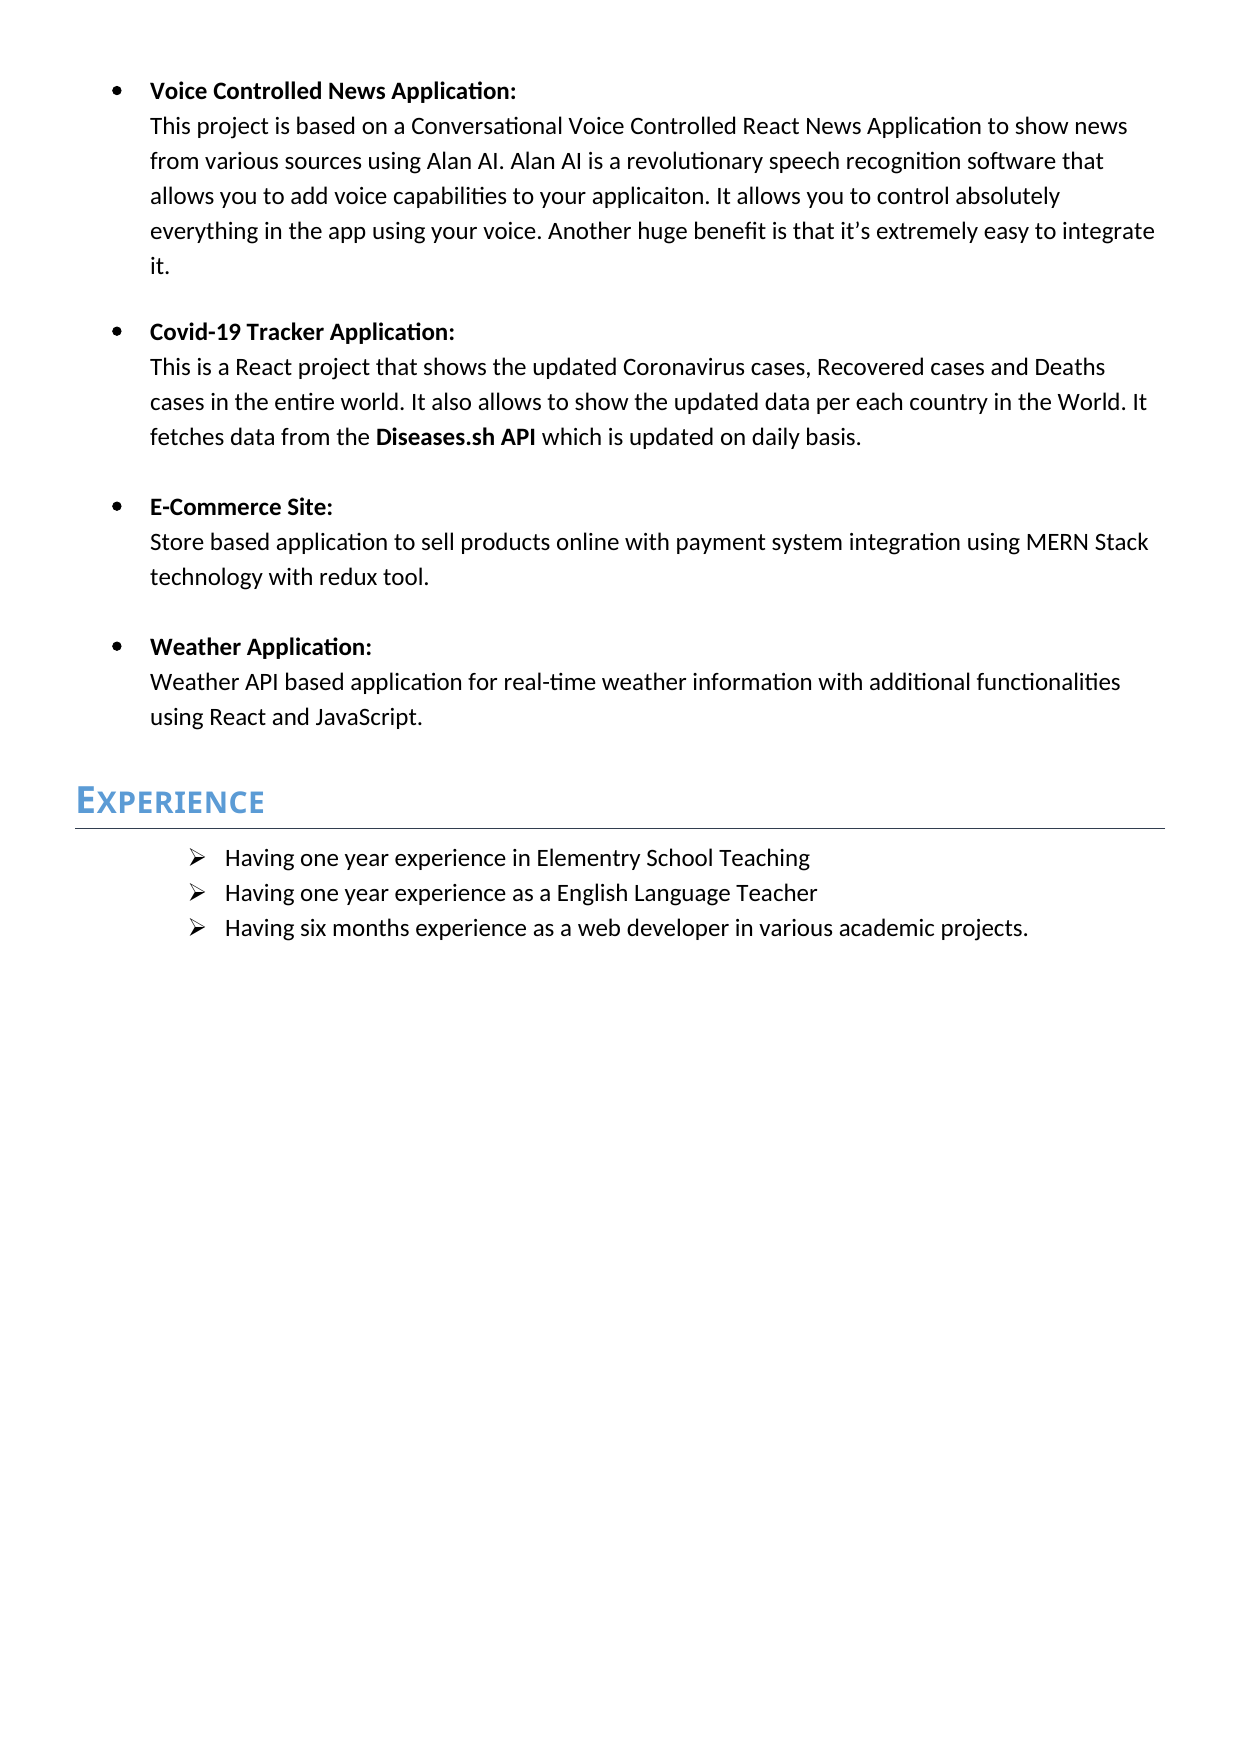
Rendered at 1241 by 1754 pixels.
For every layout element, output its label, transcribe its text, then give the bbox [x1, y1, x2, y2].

list Voice Controlled News Application: [112, 75, 1165, 106]
list E-Commerce Site: [112, 491, 1165, 521]
list Having six months experience as a web developer in various academic projects. [187, 912, 1165, 942]
list Having one year experience as a English Language Teacher [187, 877, 1165, 907]
list This is a React project that shows the updated Coronavirus cases, Recovered cases and Deaths cases in the entire world. It also allows to show the updated data per each country in the World. It fetches data from the Diseases.sh API which is updated on daily basis. [150, 351, 1165, 451]
list Covid-19 Tracker Application: [112, 316, 1165, 346]
list This project is based on a Conversational Voice Controlled React News Application to show news from various sources using Alan AI. Alan AI is a revolutionary speech recognition software that allows you to add voice capabilities to your applicaiton. It allows you to control absolutely everything in the app using your voice. Another huge benefit is that it’s extremely easy to integrate it. [150, 110, 1165, 281]
text Experience [75, 773, 1165, 828]
list Having one year experience in Elementry School Teaching [187, 842, 1165, 872]
list Weather Application: [112, 631, 1165, 661]
list Weather API based application for real-time weather information with additional functionalities using React and JavaScript. [150, 666, 1165, 731]
list Store based application to sell products online with payment system integration using MERN Stack technology with redux tool. [150, 526, 1165, 591]
